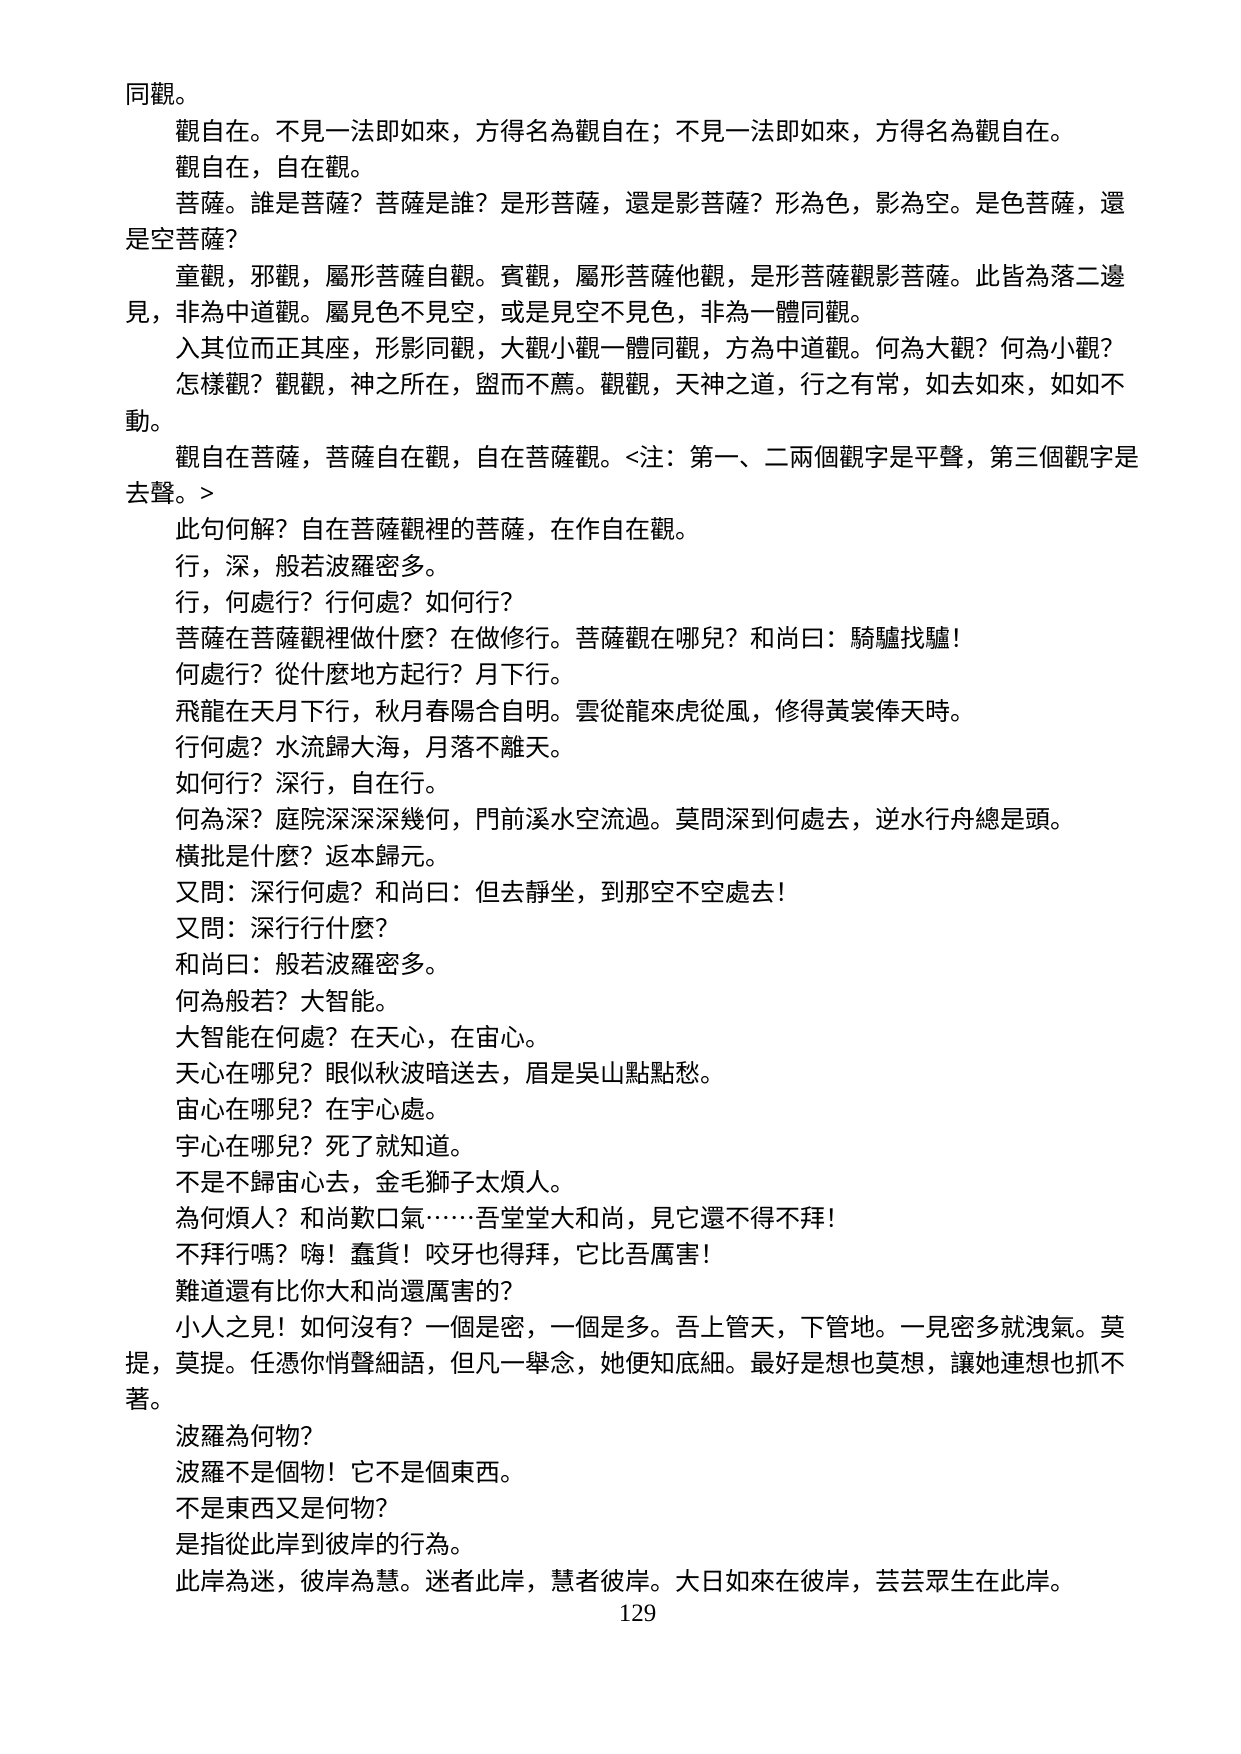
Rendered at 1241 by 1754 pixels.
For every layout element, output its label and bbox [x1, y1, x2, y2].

text [125, 75, 1146, 1597]
